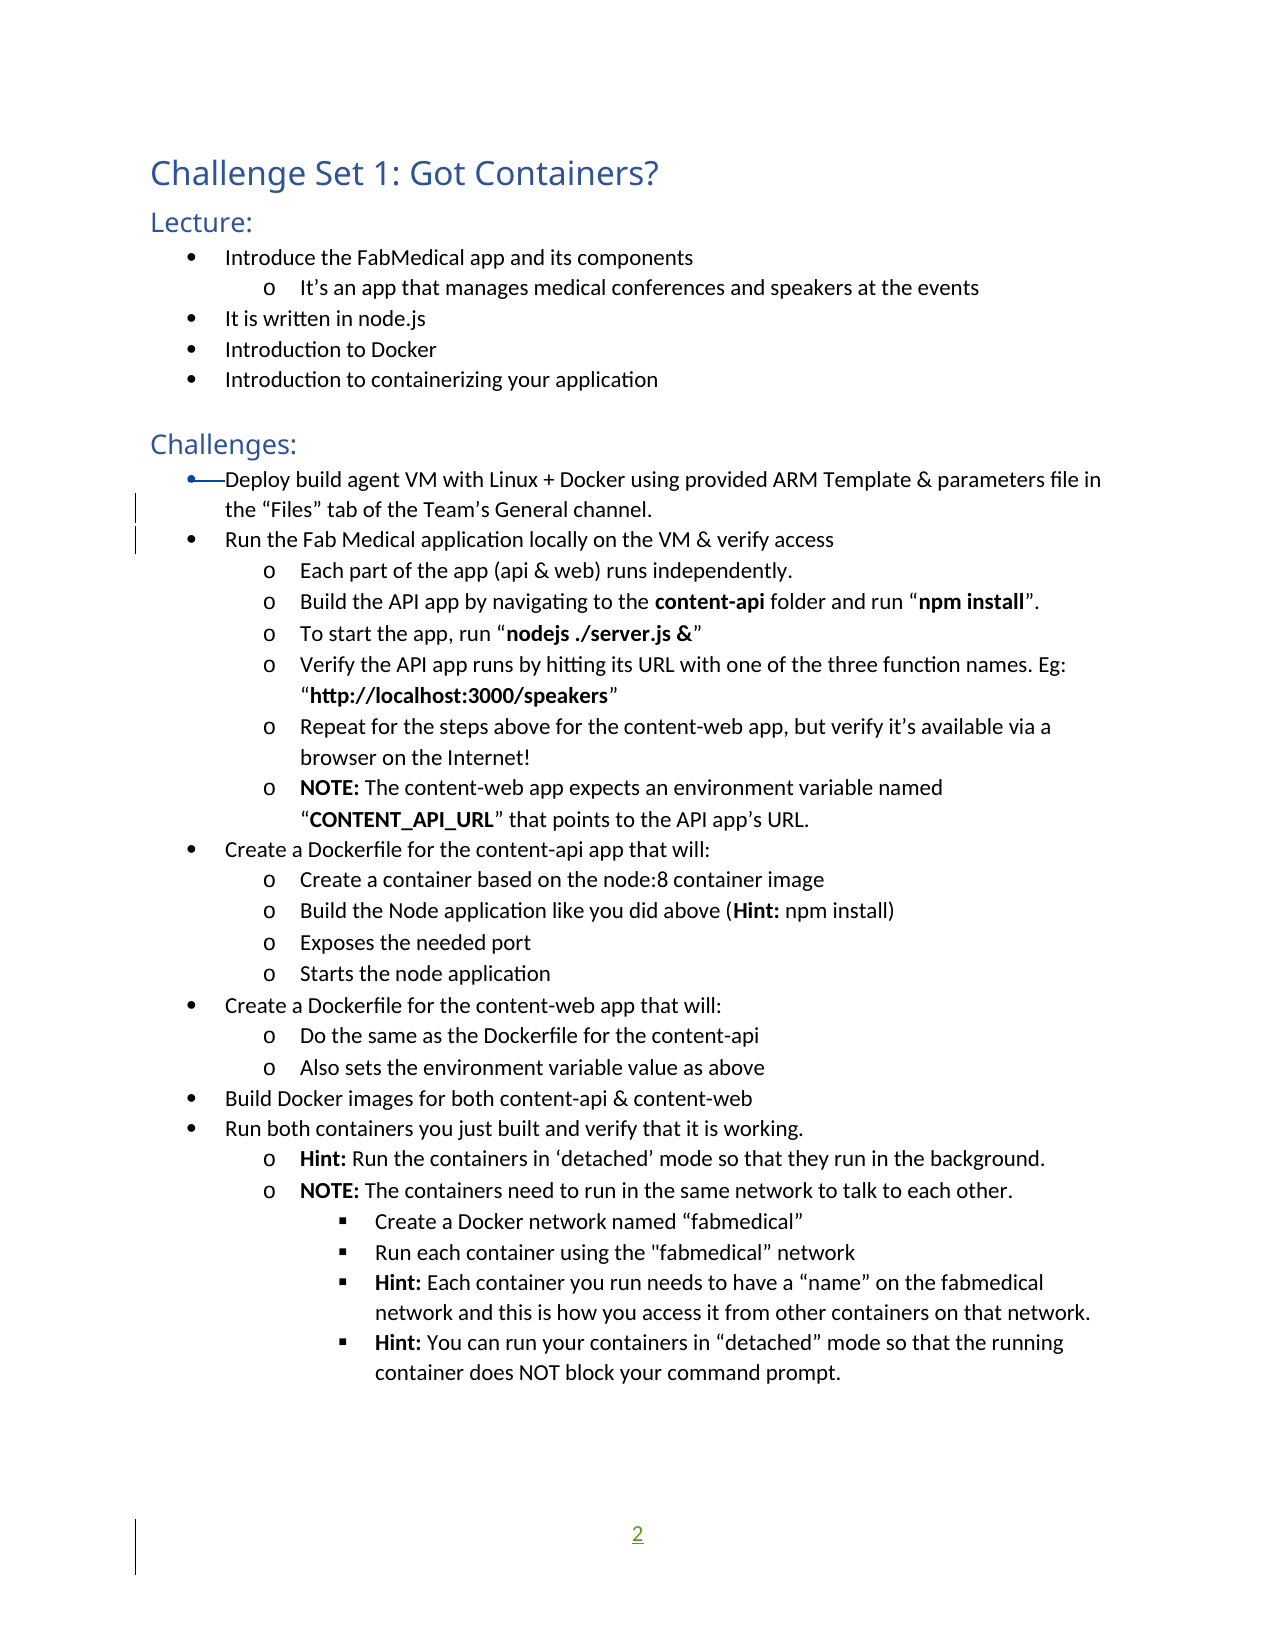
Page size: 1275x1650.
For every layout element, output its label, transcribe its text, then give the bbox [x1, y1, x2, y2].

list It is written in node.js [187, 304, 1125, 333]
list It’s an app that manages medical conferences and speakers at the events [262, 273, 1125, 302]
list Deploy build agent VM with Linux + Docker using provided ARM Template & parameters file in the “Files” tab of the Team’s General channel. [187, 465, 1125, 523]
subtitle Lecture: [150, 203, 1125, 240]
list Hint: Run the containers in ‘detached’ mode so that they run in the background. [262, 1144, 1125, 1174]
list Create a Dockerfile for the content-web app that will: [187, 991, 1125, 1019]
list Hint: You can run your containers in “detached” mode so that the running container does NOT block your command prompt. [337, 1328, 1125, 1386]
list Create a container based on the node:8 container image [262, 865, 1125, 894]
list Build the API app by navigating to the content-api folder and run “npm install”. [262, 587, 1125, 616]
subtitle Challenge Set 1: Got Containers? [150, 150, 1125, 195]
list Run each container using the "fabmedical” network [337, 1238, 1125, 1266]
list Create a Docker network named “fabmedical” [337, 1207, 1125, 1235]
list Repeat for the steps above for the content-web app, but verify it’s available via a browser on the Internet! [262, 712, 1125, 771]
list Introduction to containerizing your application [187, 365, 1125, 393]
list Create a Dockerfile for the content-api app that will: [187, 835, 1125, 863]
list Each part of the app (api & web) runs independently. [262, 556, 1125, 585]
list Introduction to Docker [187, 335, 1125, 363]
list Run the Fab Medical application locally on the VM & verify access [187, 526, 1125, 554]
list NOTE: The containers need to run in the same network to talk to each other. [262, 1176, 1125, 1205]
list Exposes the needed port [262, 928, 1125, 957]
list Build Docker images for both content-api & content-web [187, 1084, 1125, 1112]
list Introduce the FabMedical app and its components [187, 243, 1125, 271]
list To start the app, run “nodejs ./server.js &” [262, 619, 1125, 648]
list Do the same as the Dockerfile for the content-api [262, 1021, 1125, 1050]
list Hint: Each container you run needs to have a “name” on the fabmedical network and this is how you access it from other containers on that network. [337, 1268, 1125, 1326]
list NOTE: The content-web app expects an environment variable named “CONTENT_API_URL” that points to the API app’s URL. [262, 773, 1125, 833]
list Build the Node application like you did above (Hint: npm install) [262, 897, 1125, 926]
list Starts the node application [262, 959, 1125, 989]
list Run both containers you just built and verify that it is working. [187, 1114, 1125, 1142]
list Verify the API app runs by hitting its URL with one of the three function names. Eg: “http://localhost:3000/speakers” [262, 650, 1125, 709]
list Also sets the environment variable value as above [262, 1053, 1125, 1082]
subtitle Challenges: [150, 425, 1125, 462]
